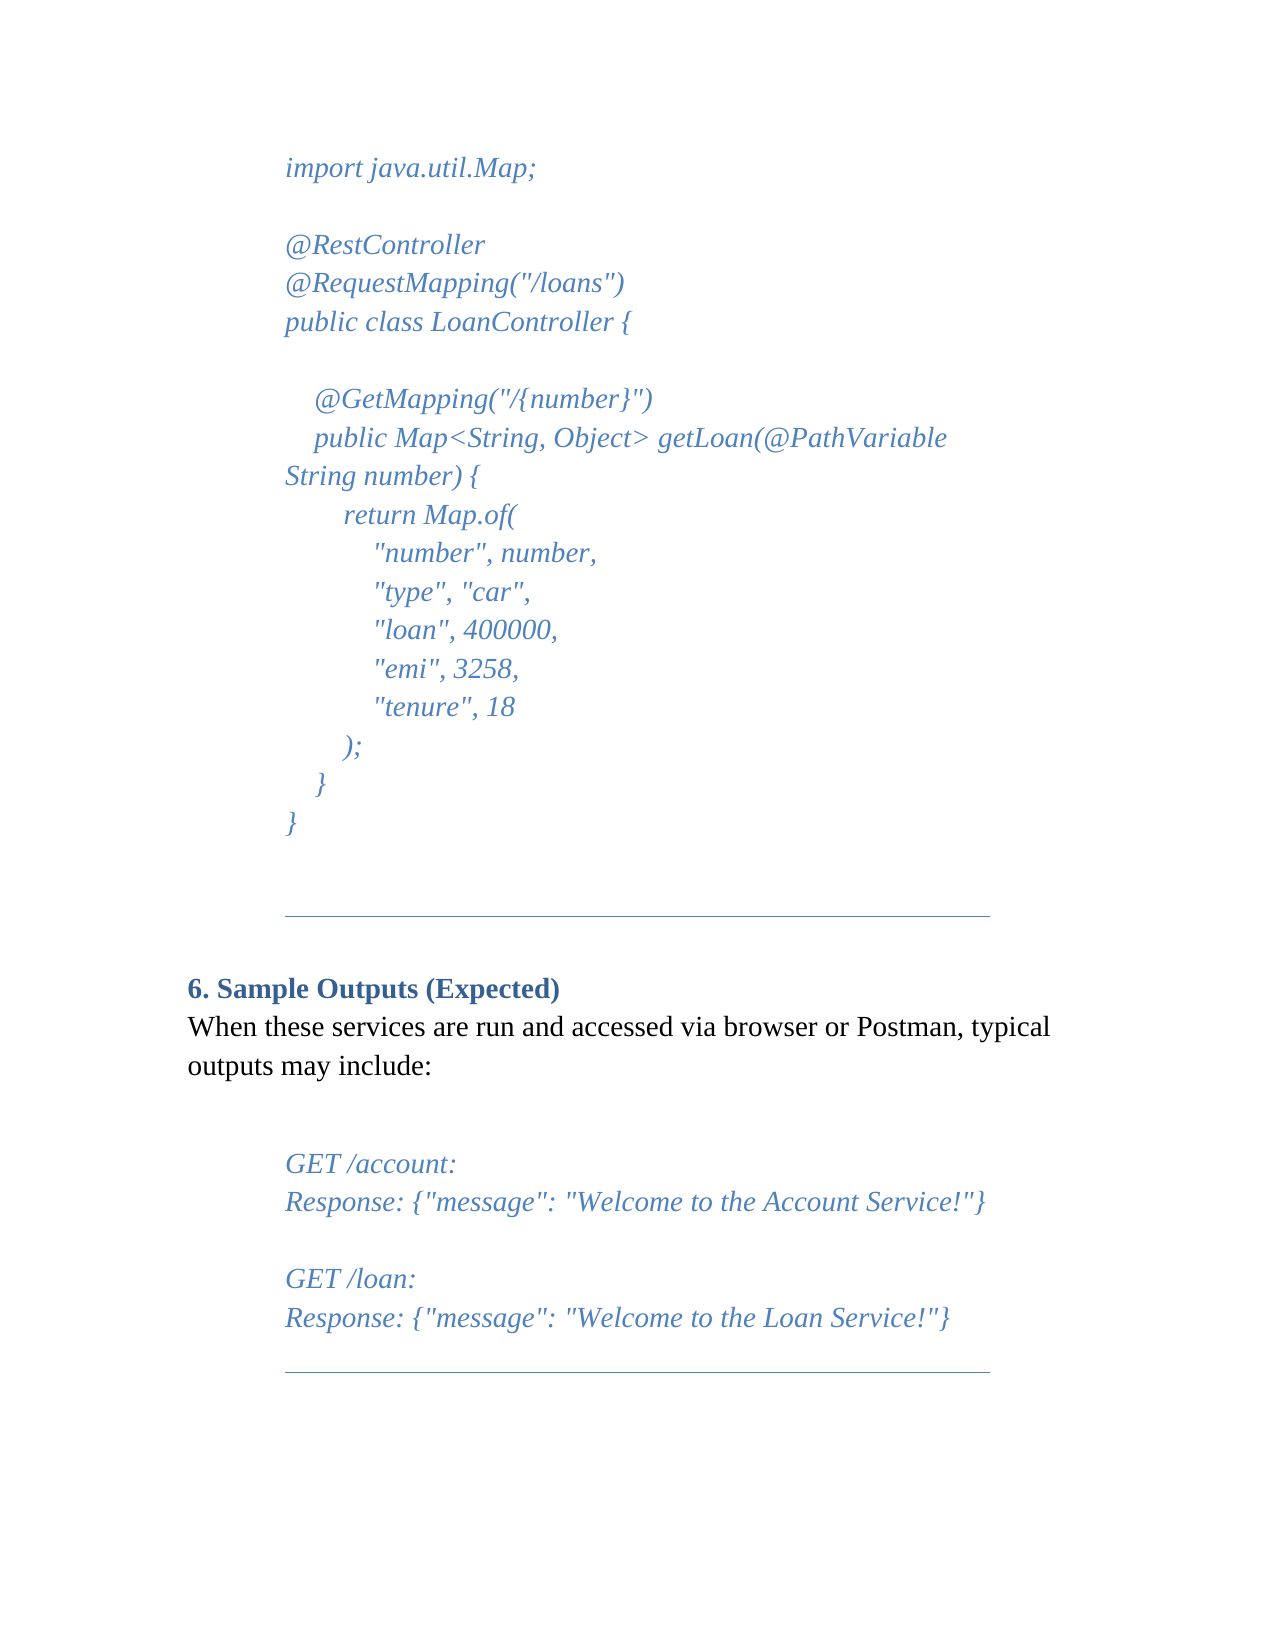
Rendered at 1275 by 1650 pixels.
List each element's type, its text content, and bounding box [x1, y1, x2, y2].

text GET /account: Response: {"message": "Welcome to the Account Service!"} GET /loan: Response: {"message": "Welcome to the Loan Service!"} [285, 1107, 990, 1372]
text When these services are run and accessed via browser or Postman, typical outputs may include: [187, 1009, 1087, 1081]
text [285, 150, 990, 916]
subtitle 6. Sample Outputs (Expected) [187, 971, 1087, 1004]
